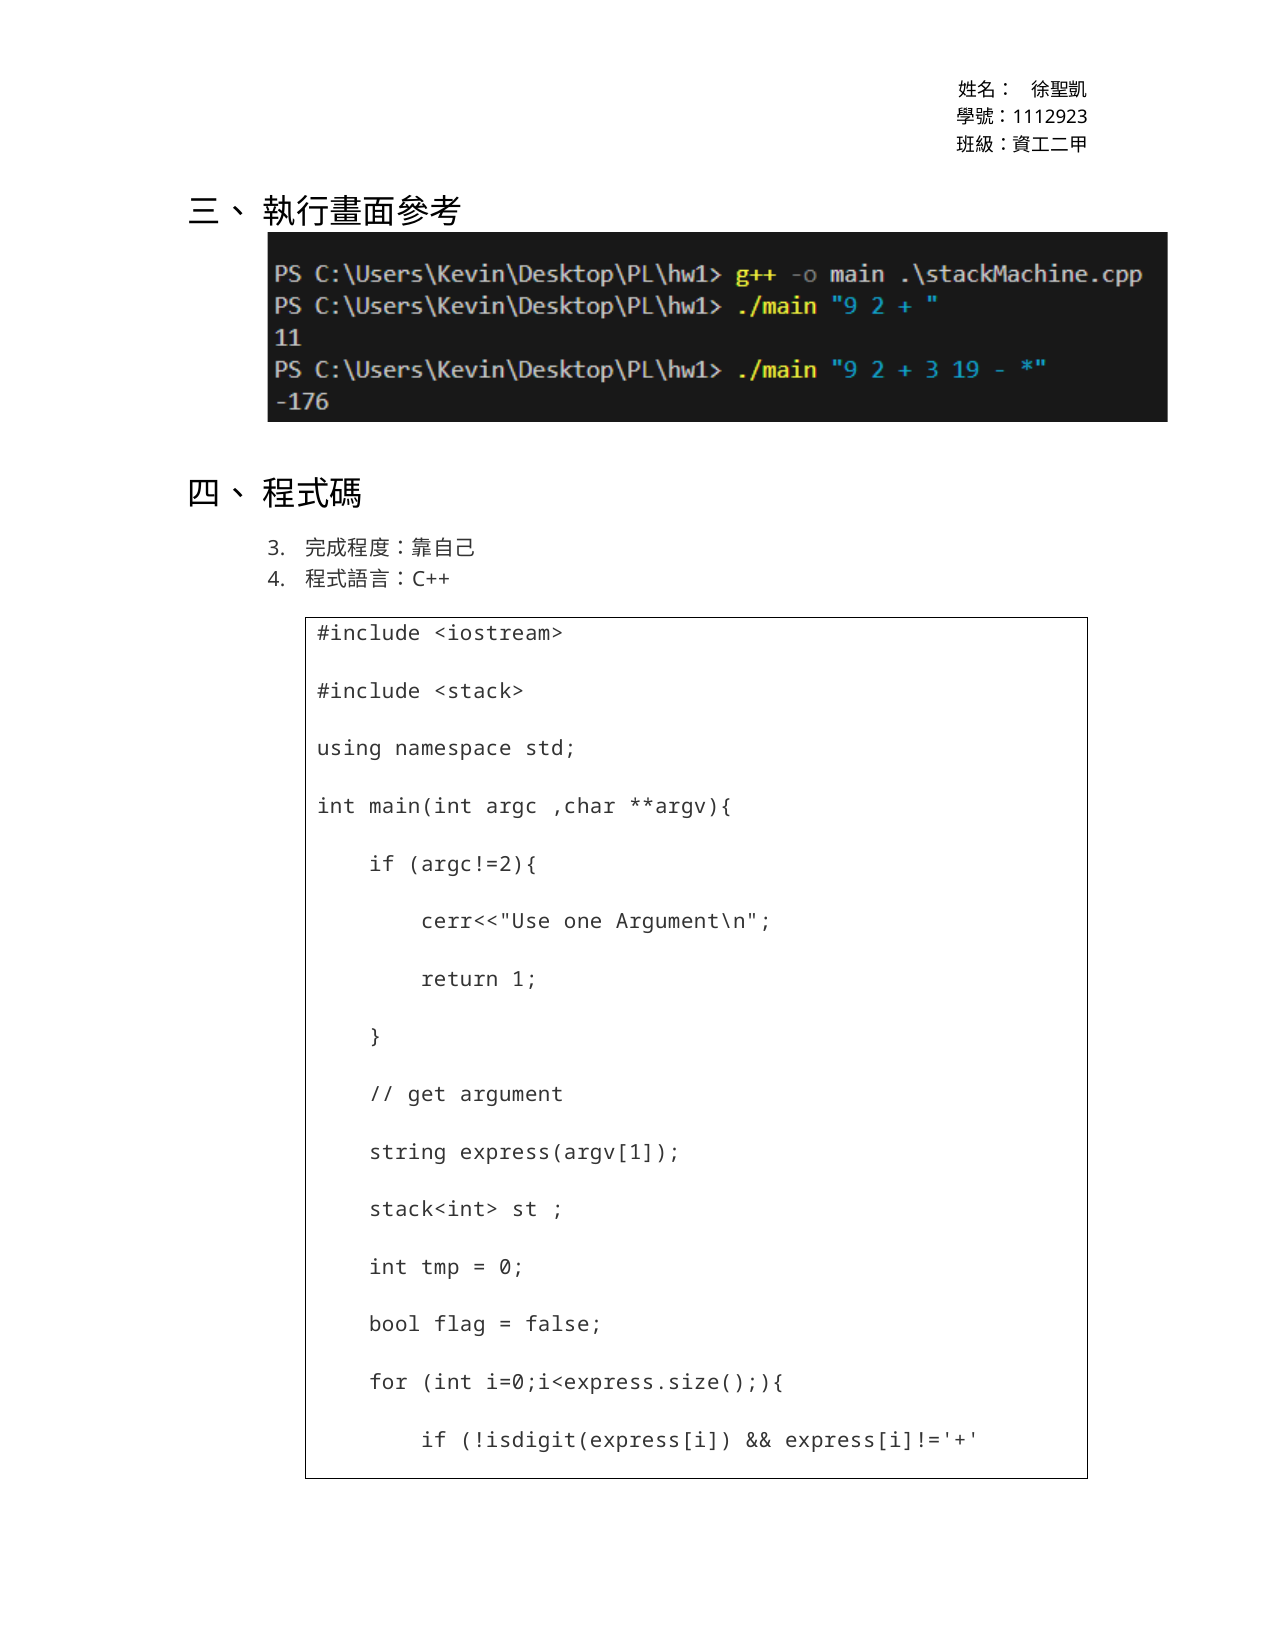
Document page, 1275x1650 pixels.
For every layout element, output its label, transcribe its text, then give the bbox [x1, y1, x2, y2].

picture [267, 232, 1168, 422]
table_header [306, 618, 1087, 1478]
list 執行畫面參考 [187, 184, 1087, 233]
list 程式碼 [187, 467, 1087, 515]
list 完成程度：靠自己 [267, 532, 1087, 562]
list 程式語言：C++ [267, 562, 1087, 592]
